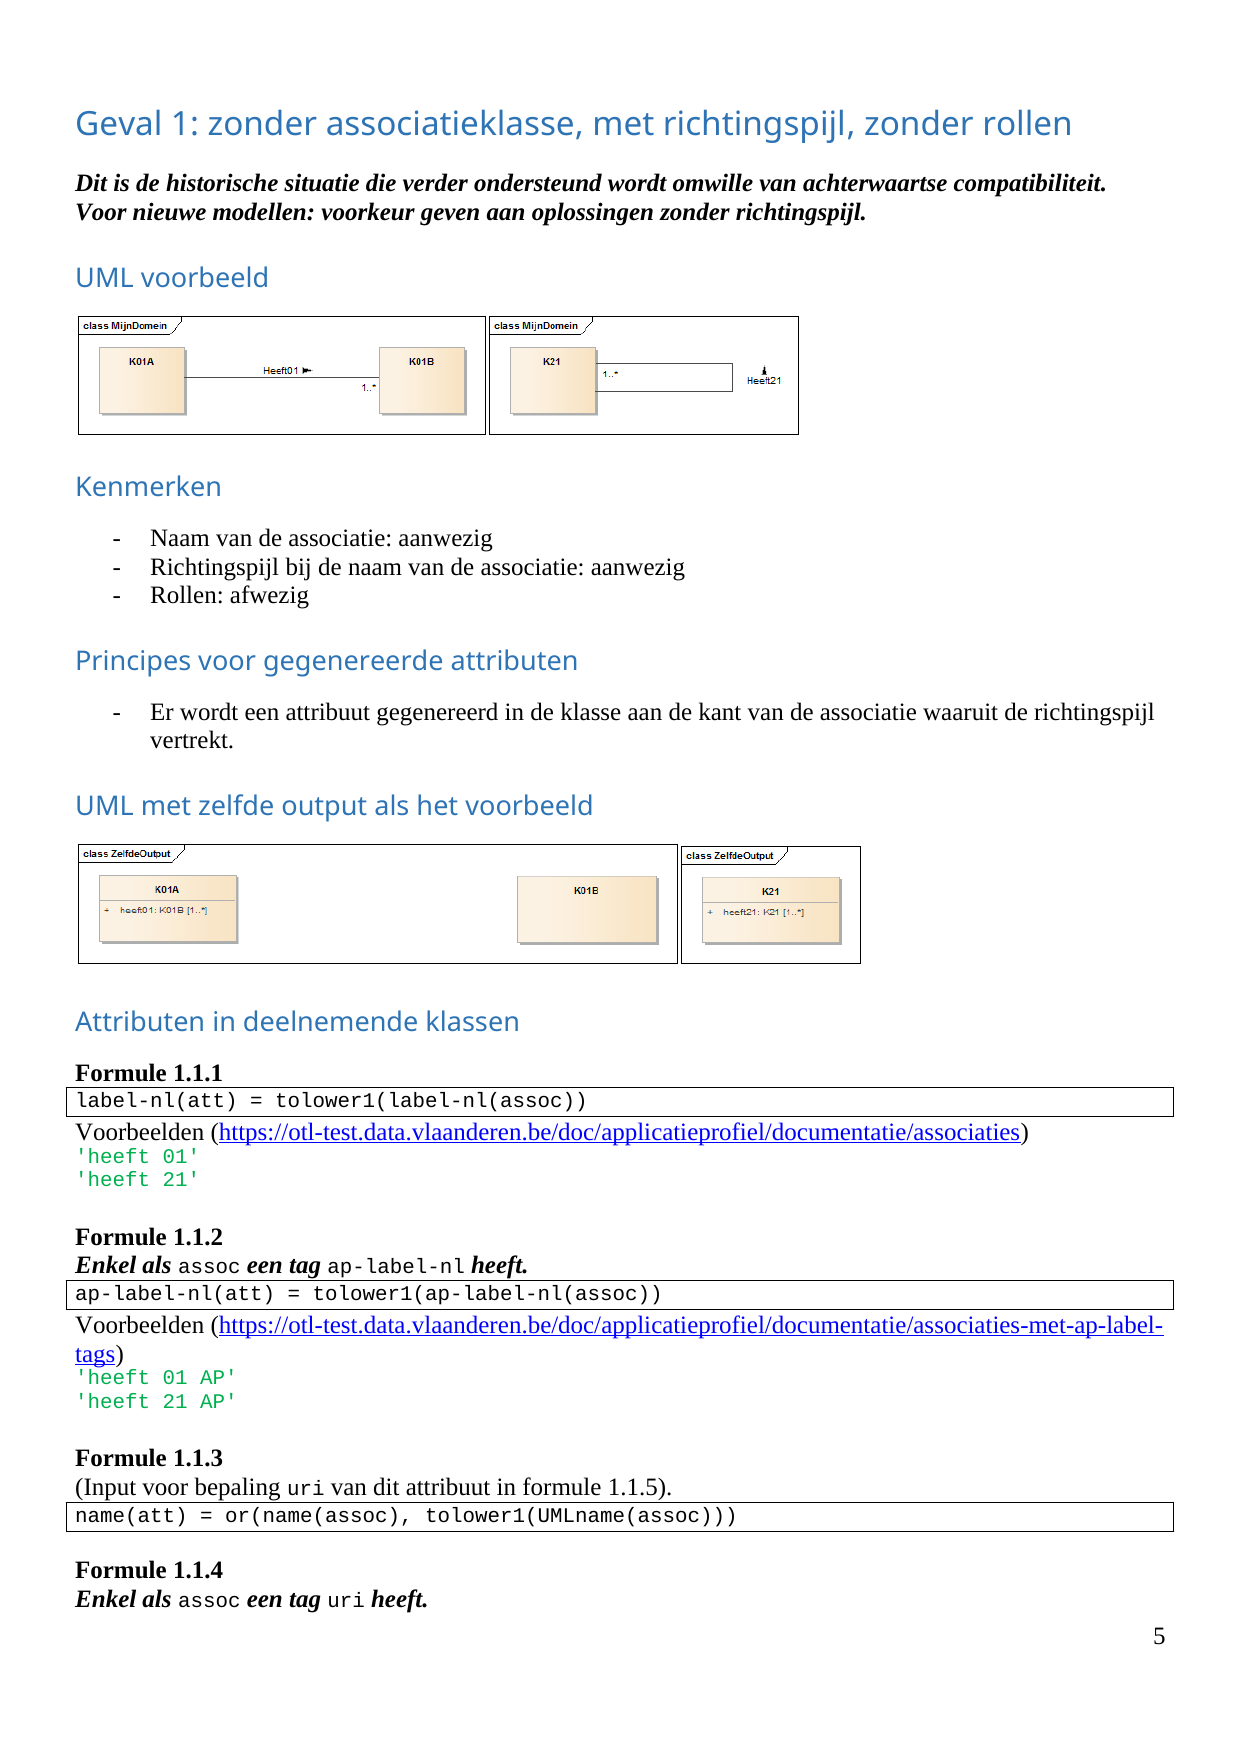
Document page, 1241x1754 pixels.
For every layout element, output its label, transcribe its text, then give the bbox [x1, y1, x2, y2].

subtitle Geval 1: zonder associatieklasse, met richtingspijl, zonder rollen [75, 100, 1165, 145]
text (Input voor bepaling uri van dit attribuut in formule 1.1.5). [75, 1472, 1165, 1502]
text 'heeft 01 AP' [75, 1367, 1165, 1391]
text Formule 1.1.3 [75, 1443, 1165, 1472]
text Formule 1.1.4 [75, 1555, 1165, 1584]
text Enkel als assoc een tag uri heeft. [75, 1584, 1165, 1614]
subtitle Attributen in deelnemende klassen [75, 1003, 1165, 1040]
text label-nl(att) = tolower1(label-nl(assoc)) [67, 1088, 1173, 1116]
picture [75, 313, 800, 436]
text Formule 1.1.1 [75, 1058, 1165, 1087]
text Enkel als assoc een tag ap-label-nl heeft. [75, 1250, 1165, 1280]
text Dit is de historische situatie die verder ondersteund wordt omwille van achterwaartse compatibiliteit. Voor nieuwe modellen: voorkeur geven aan oplossingen zonder richtingspijl. [75, 168, 1165, 226]
list Richtingspijl bij de naam van de associatie: aanwezig [112, 552, 1165, 580]
list Naam van de associatie: aanwezig [112, 523, 1165, 552]
text 'heeft 21 AP' [75, 1391, 1165, 1415]
picture [75, 841, 862, 965]
text ap-label-nl(att) = tolower1(ap-label-nl(assoc)) [67, 1281, 1173, 1309]
text name(att) = or(name(assoc), tolower1(UMLname(assoc))) [67, 1503, 1173, 1531]
subtitle UML voorbeeld [75, 258, 1165, 295]
text Voorbeelden (https://otl-test.data.vlaanderen.be/doc/applicatieprofiel/documentatie/associaties-met-ap-label-tags) [75, 1310, 1165, 1367]
subtitle UML met zelfde output als het voorbeeld [75, 786, 1165, 823]
subtitle Kenmerken [75, 467, 1165, 504]
text 'heeft 01' [75, 1146, 1165, 1169]
list Rollen: afwezig [112, 580, 1165, 609]
list Er wordt een attribuut gegenereerd in de klasse aan de kant van de associatie waaruit de richtingspijl vertrekt. [112, 697, 1165, 754]
subtitle Principes voor gegenereerde attributen [75, 641, 1165, 678]
text Formule 1.1.2 [75, 1222, 1165, 1250]
text 'heeft 21' [75, 1169, 1165, 1193]
text Voorbeelden (https://otl-test.data.vlaanderen.be/doc/applicatieprofiel/documentatie/associaties) [75, 1117, 1165, 1146]
